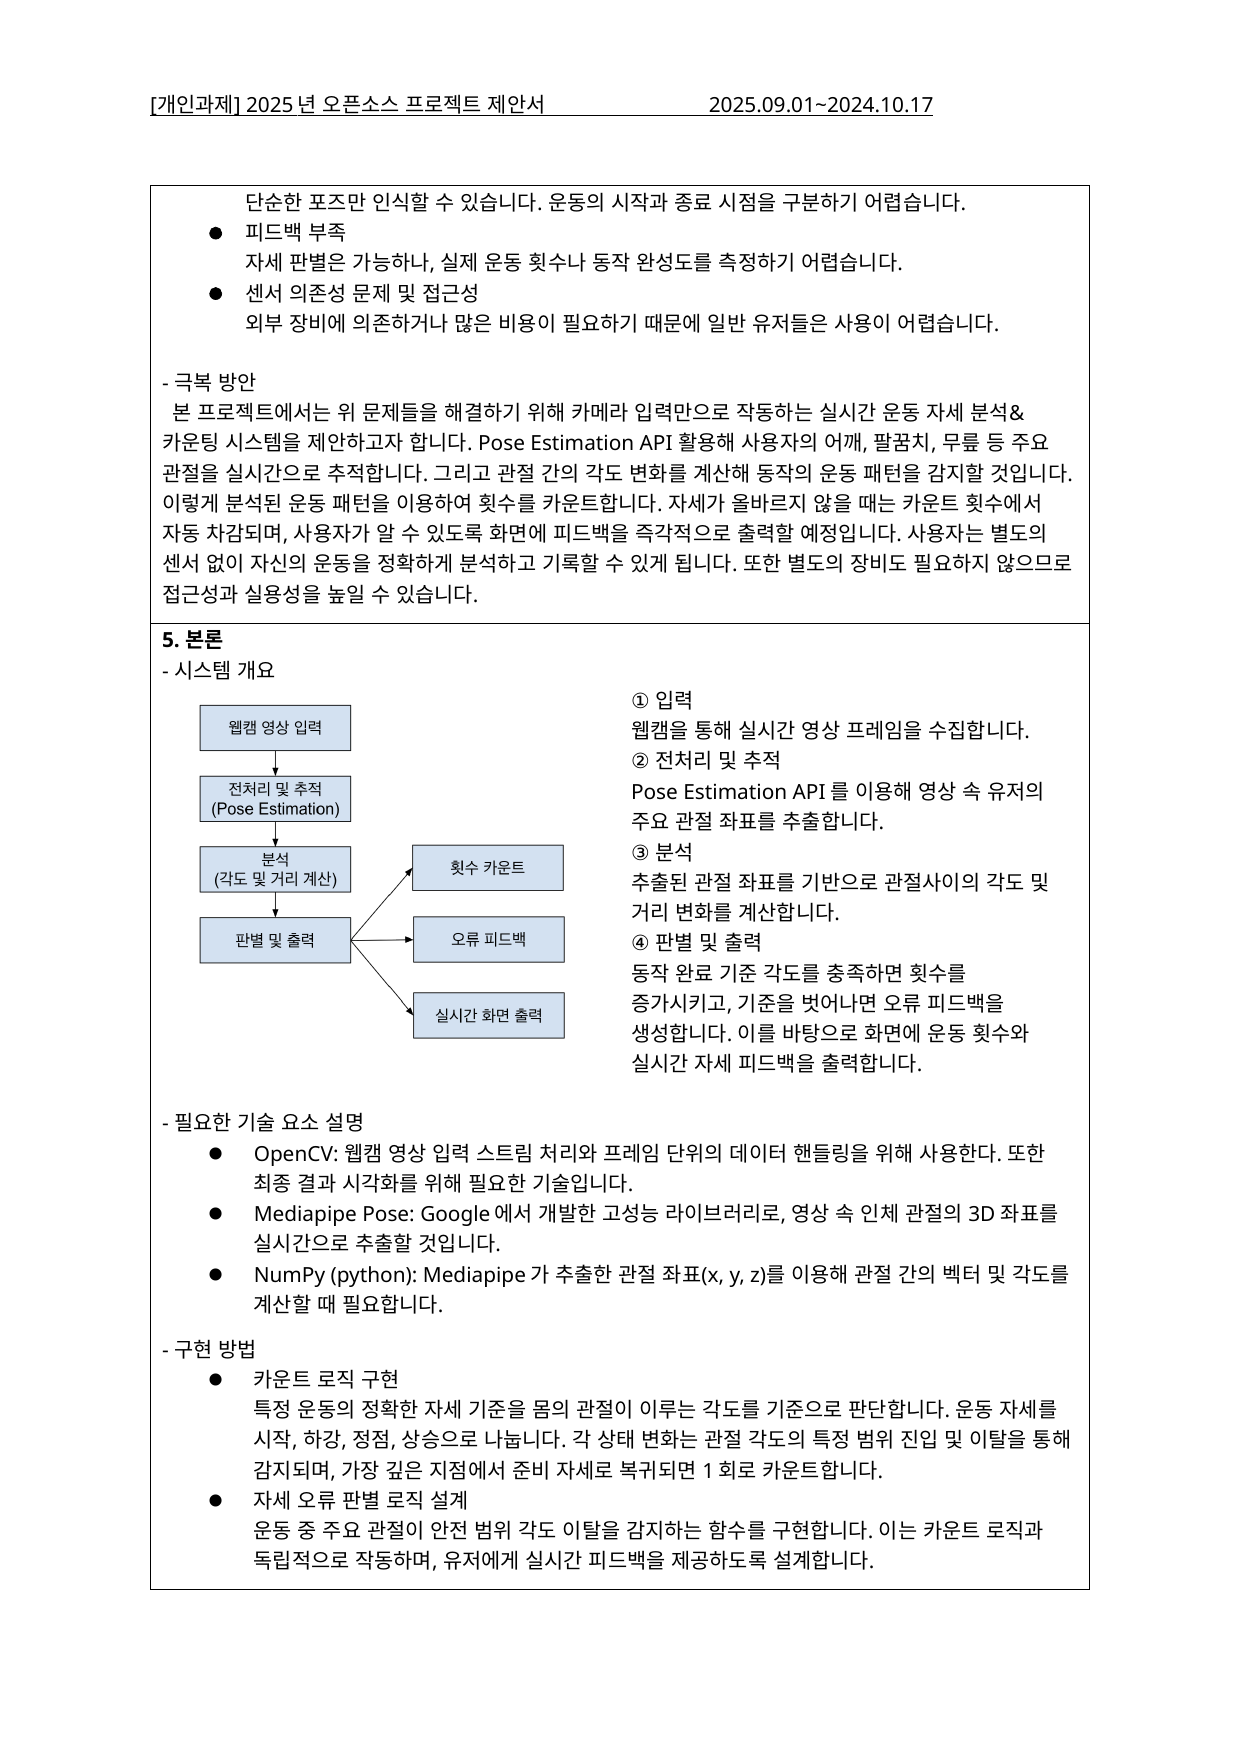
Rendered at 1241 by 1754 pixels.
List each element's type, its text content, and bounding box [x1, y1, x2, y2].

picture [173, 684, 606, 1065]
